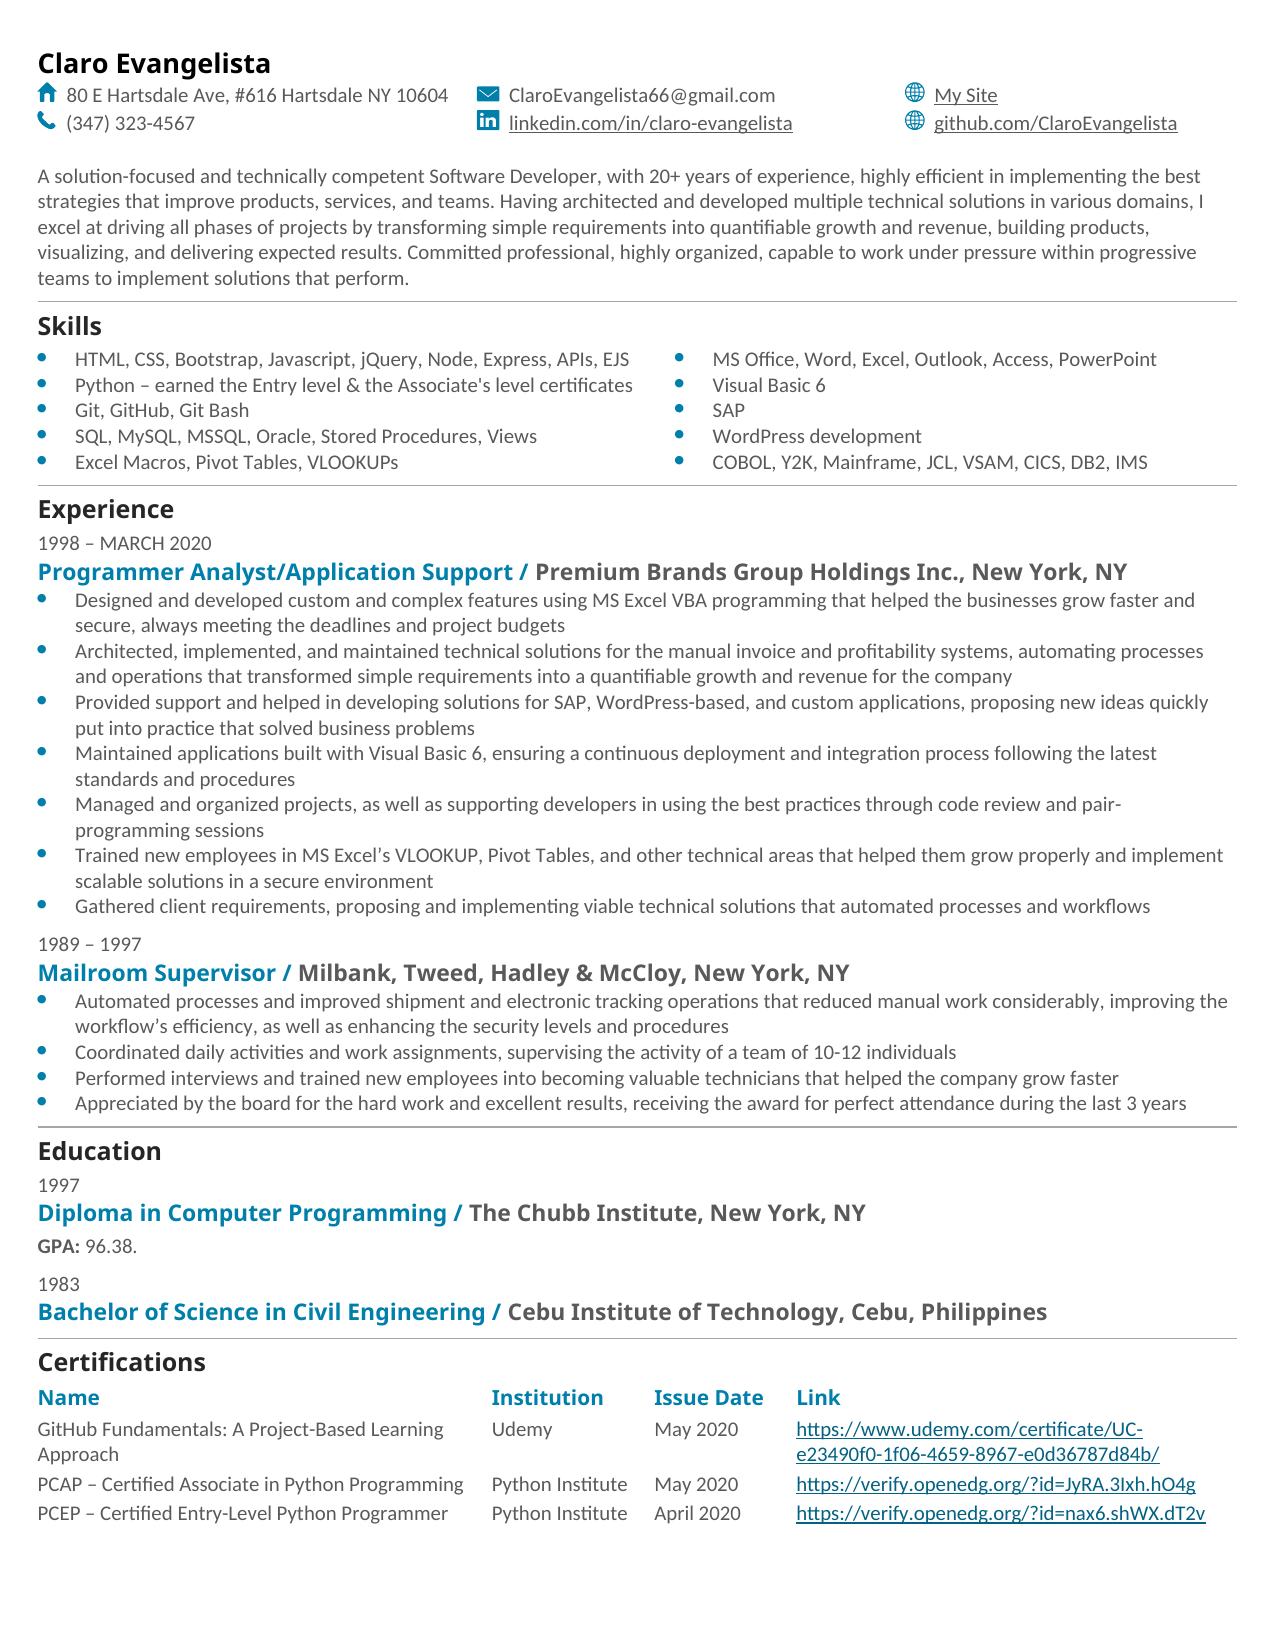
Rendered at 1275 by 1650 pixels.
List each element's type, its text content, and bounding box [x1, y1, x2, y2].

table_cell My Site github.com/ClaroEvangelista [894, 82, 1217, 138]
subtitle Bachelor of Science in Civil Engineering / Cebu Institute of Technology, Cebu, Philippines [37, 1296, 1237, 1327]
table_cell 80 E Hartsdale Ave, #616 Hartsdale NY 10604 (347) 323-4567 [26, 82, 466, 138]
list Maintained applications built with Visual Basic 6, ensuring a continuous deployment and integration process following the latest standards and procedures [37, 740, 1237, 791]
table_cell PCAP – Certified Associate in Python Programming [26, 1471, 480, 1501]
table_header Issue Date [643, 1383, 785, 1416]
table_cell ClaroEvangelista66@gmail.com linkedin.com/in/claro-evangelista [466, 82, 894, 138]
table_header HTML, CSS, Bootstrap, Javascript, jQuery, Node, Express, APIs, EJS Python – earned the Entry level & the Associate's level certificates Git, GitHub, Git Bash SQL, MySQL, MSSQL, Oracle, Stored Procedures, Views Excel Macros, Pivot Tables, VLOOKUPs [38, 346, 637, 474]
subtitle Certifications [37, 1339, 1237, 1379]
table_cell May 2020 [643, 1416, 785, 1471]
table_cell Udemy [480, 1416, 643, 1471]
table_cell April 2020 [643, 1501, 785, 1576]
table_cell Python Institute [480, 1501, 643, 1576]
subtitle 1997 [37, 1172, 1237, 1197]
table_header Claro Evangelista [26, 45, 1217, 82]
text A solution-focused and technically competent Software Developer, with 20+ years of experience, highly efficient in implementing the best strategies that improve products, services, and teams. Having architected and developed multiple technical solutions in various domains, I excel at driving all phases of projects by transforming simple requirements into quantifiable growth and revenue, building products, visualizing, and delivering expected results. Committed professional, highly organized, capable to work under pressure within progressive teams to implement solutions that perform. [37, 163, 1237, 290]
subtitle Education [37, 1127, 1237, 1168]
list Gathered client requirements, proposing and implementing viable technical solutions that automated processes and workflows [37, 893, 1237, 919]
list Trained new employees in MS Excel’s VLOOKUP, Pivot Tables, and other technical areas that helped them grow properly and implement scalable solutions in a secure environment [37, 842, 1237, 893]
list Provided support and helped in developing solutions for SAP, WordPress-based, and custom applications, proposing new ideas quickly put into practice that solved business problems [37, 689, 1237, 740]
table_cell Python Institute [480, 1471, 643, 1501]
list Designed and developed custom and complex features using MS Excel VBA programming that helped the businesses grow faster and secure, always meeting the deadlines and project budgets [37, 587, 1237, 638]
table_cell https://www.udemy.com/certificate/UC-e23490f0-1f06-4659-8967-e0d36787d84b/ [785, 1416, 1218, 1471]
list Managed and organized projects, as well as supporting developers in using the best practices through code review and pair-programming sessions [37, 791, 1237, 842]
table_header Name [26, 1383, 480, 1416]
text GPA: 96.38. [37, 1233, 1237, 1258]
subtitle Experience [37, 486, 1237, 526]
list Automated processes and improved shipment and electronic tracking operations that reduced manual work considerably, improving the workflow’s efficiency, as well as enhancing the security levels and procedures [37, 988, 1237, 1039]
list Architected, implemented, and maintained technical solutions for the manual invoice and profitability systems, automating processes and operations that transformed simple requirements into a quantifiable growth and revenue for the company [37, 638, 1237, 689]
table_cell https://verify.openedg.org/?id=nax6.shWX.dT2v [785, 1501, 1218, 1576]
list Coordinated daily activities and work assignments, supervising the activity of a team of 10-12 individuals [37, 1039, 1237, 1065]
table_header Institution [480, 1383, 643, 1416]
subtitle Diploma in Computer Programming / The Chubb Institute, New York, NY [37, 1197, 1237, 1229]
subtitle Programmer Analyst/Application Support / Premium Brands Group Holdings Inc., New York, NY [37, 556, 1237, 587]
subtitle 1989 – 1997 [37, 931, 1237, 957]
subtitle 1983 [37, 1271, 1237, 1296]
subtitle Mailroom Supervisor / Milbank, Tweed, Hadley & McCloy, New York, NY [37, 957, 1237, 988]
table_cell https://verify.openedg.org/?id=JyRA.3Ixh.hO4g [785, 1471, 1218, 1501]
list Appreciated by the board for the hard work and excellent results, receiving the award for perfect attendance during the last 3 years [37, 1090, 1237, 1116]
table_header MS Office, Word, Excel, Outlook, Access, PowerPoint Visual Basic 6 SAP WordPress development COBOL, Y2K, Mainframe, JCL, VSAM, CICS, DB2, IMS [638, 346, 1237, 474]
table_cell PCEP – Certified Entry-Level Python Programmer [26, 1501, 480, 1576]
list Performed interviews and trained new employees into becoming valuable technicians that helped the company grow faster [37, 1065, 1237, 1090]
table_cell GitHub Fundamentals: A Project-Based Learning Approach [26, 1416, 480, 1471]
table_header Link [785, 1383, 1218, 1416]
subtitle 1998 – MARCH 2020 [37, 530, 1237, 556]
table_cell May 2020 [643, 1471, 785, 1501]
